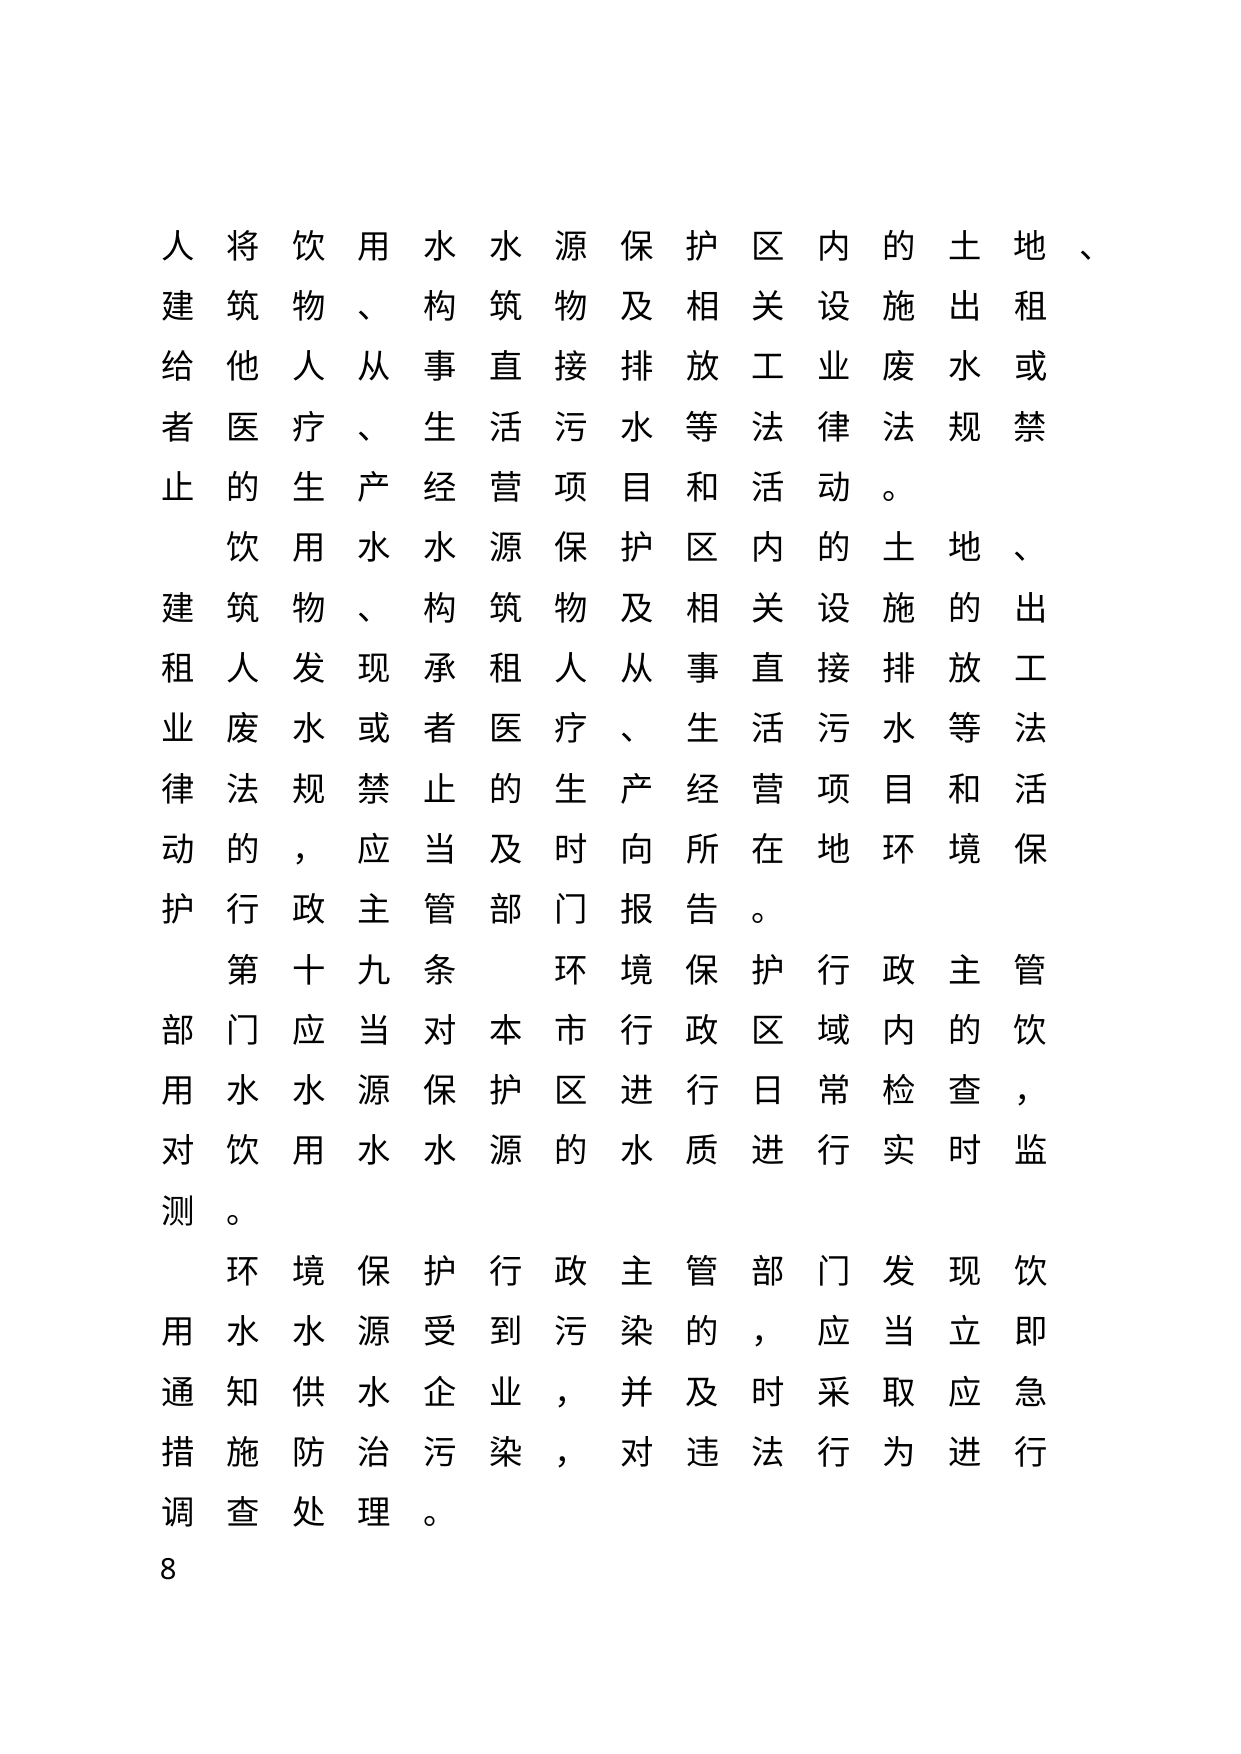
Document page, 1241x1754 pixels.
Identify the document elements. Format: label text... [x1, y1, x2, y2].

text 饮用水水源保护区内的土地、建筑物、构筑物及相关设施的出租人发现承租人从事直接排放工业废水或者医疗、生活污水等法律法规禁止的生产经营项目和活动的，应当及时向所在地环境保护行政主管部门报告。 [161, 515, 1079, 937]
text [161, 213, 1079, 515]
text 第十九条 环境保护行政主管部门应当对本市行政区域内的饮用水水源保护区进行日常检查，对饮用水水源的水质进行实时监测。 [161, 937, 1079, 1239]
text 环境保护行政主管部门发现饮用水水源受到污染的，应当立即通知供水企业，并及时采取应急措施防治污染，对违法行为进行调查处理。 [161, 1239, 1079, 1540]
